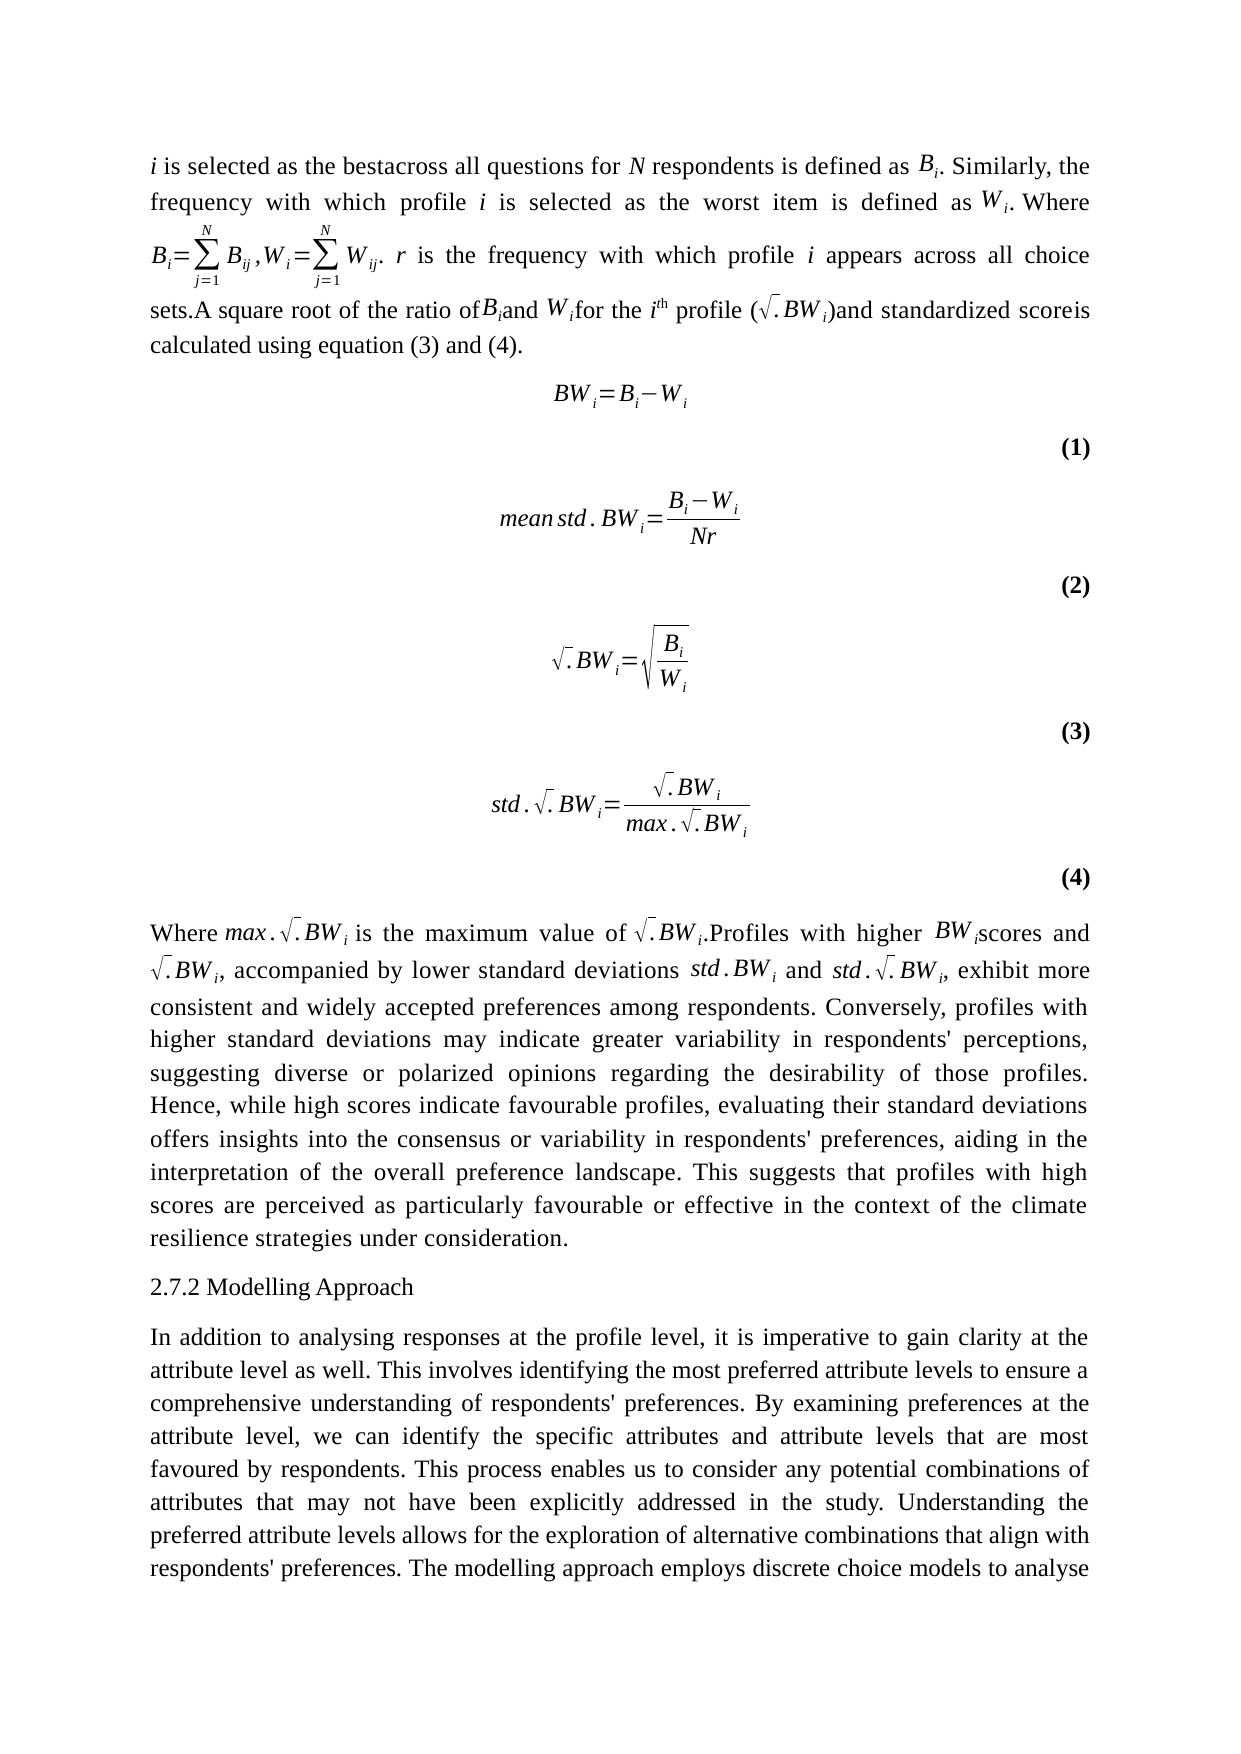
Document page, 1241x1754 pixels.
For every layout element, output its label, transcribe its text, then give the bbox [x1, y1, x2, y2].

text 2.7.2 Modelling Approach [150, 1272, 1090, 1301]
text Where is the maximum value of .Profiles with higher scores and , accompanied by lower standard deviations and , exhibit more consistent and widely accepted preferences among respondents. Conversely, profiles with higher standard deviations may indicate greater variability in respondents' perceptions, suggesting diverse or polarized opinions regarding the desirability of those profiles. Hence, while high scores indicate favourable profiles, evaluating their standard deviations offers insights into the consensus or variability in respondents' preferences, aiding in the interpretation of the overall preference landscape. This suggests that profiles with high scores are perceived as particularly favourable or effective in the context of the climate resilience strategies under consideration. [150, 916, 1090, 992]
text (3) [150, 716, 1090, 745]
text (4) [150, 862, 1090, 891]
text (1) [150, 432, 1090, 461]
text (2) [150, 570, 1090, 598]
